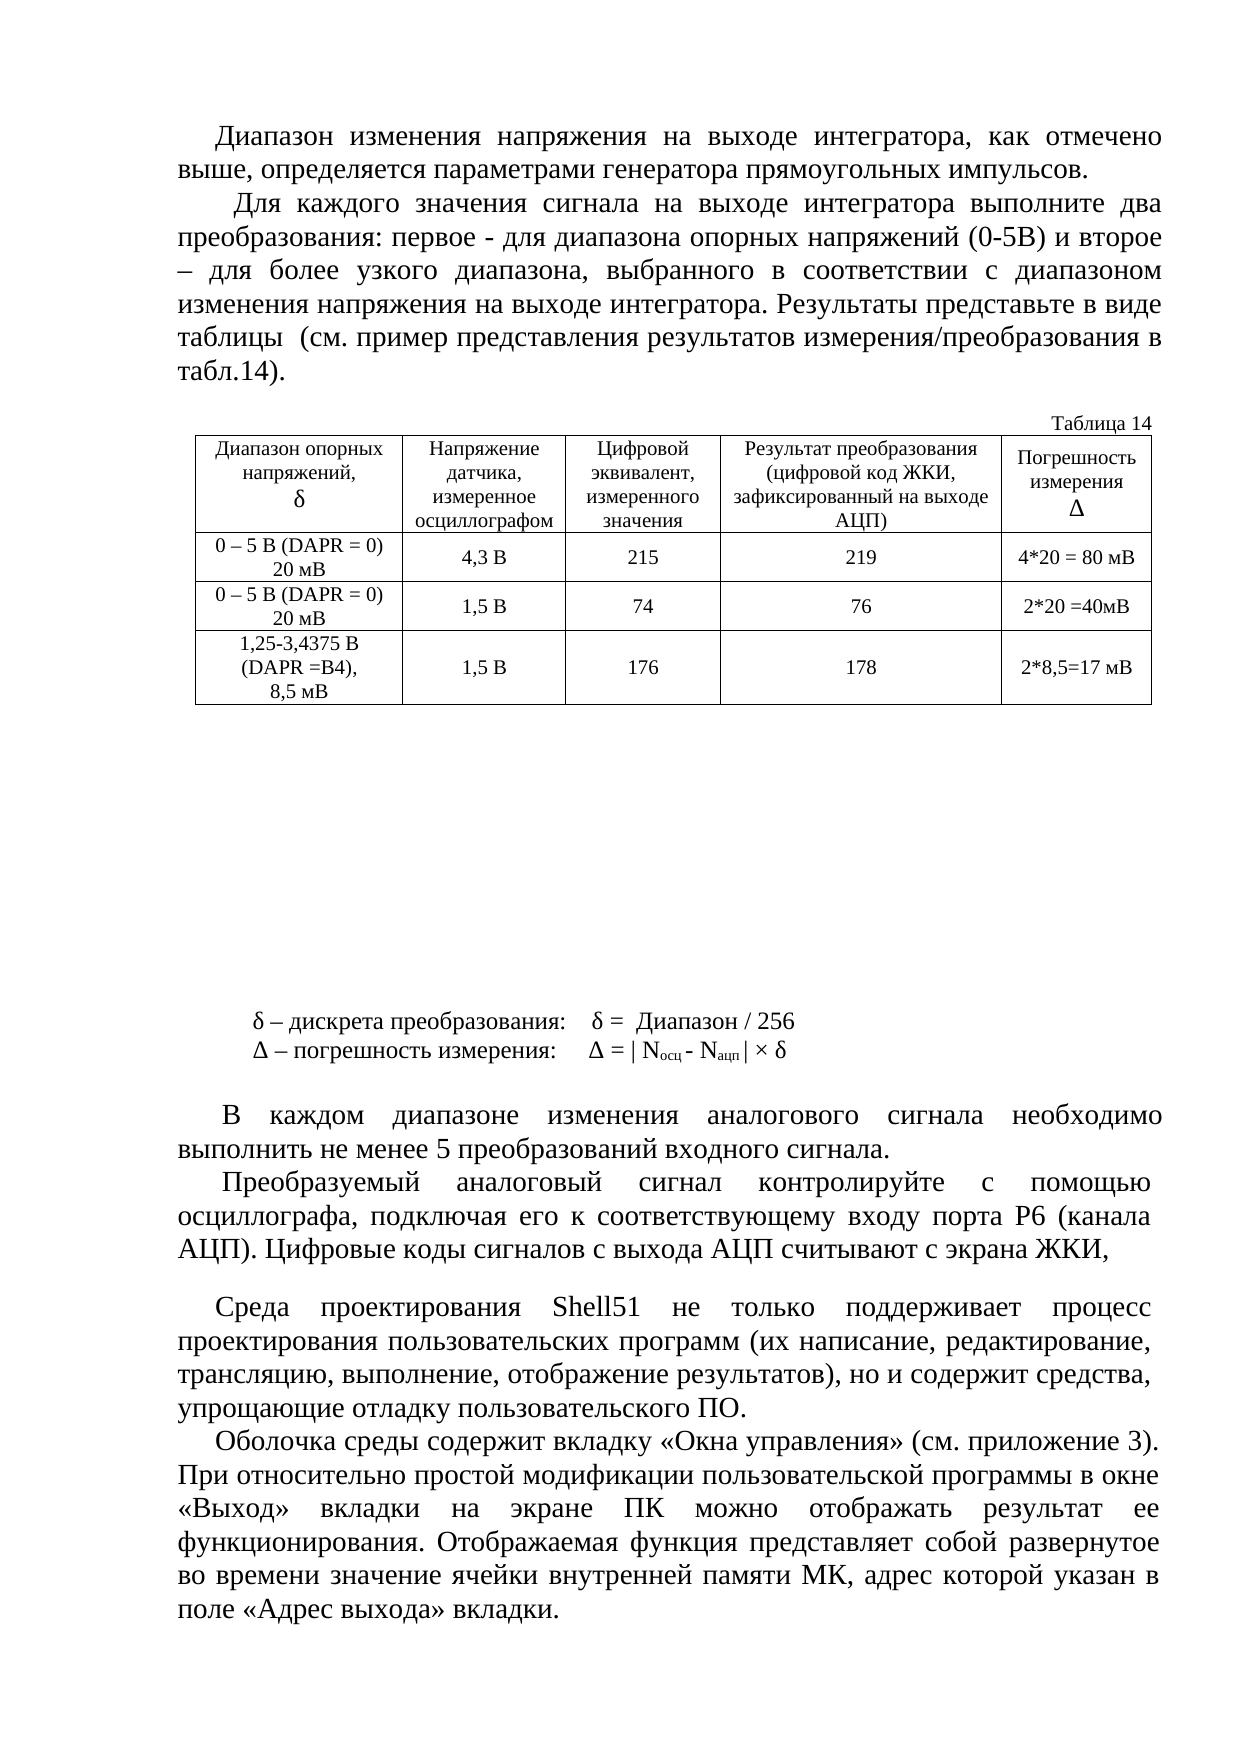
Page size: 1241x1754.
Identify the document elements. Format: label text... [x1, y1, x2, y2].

text δ – дискрета преобразования: δ = Диапазон / 256 [177, 1006, 1152, 1035]
table_cell 74 [566, 582, 720, 630]
table_cell 0 – 5 В (DAPR = 0) 20 мВ [196, 582, 402, 630]
text Преобразуемый аналоговый сигнал контролируйте с помощью осциллографа, подключая его к соответствующему входу порта Р6 (канала АЦП). Цифровые коды сигналов с выхода АЦП считывают с экрана ЖКИ, [177, 1164, 1152, 1265]
table_cell 4,3 В [403, 533, 565, 581]
table_cell 4*20 = 80 мВ [1002, 533, 1151, 581]
table_cell 215 [566, 533, 720, 581]
table_cell 176 [566, 631, 720, 703]
table_header Результат преобразования (цифровой код ЖКИ, зафиксированный на выходе АЦП) [721, 436, 1001, 532]
text Δ – погрешность измерения: Δ = | Nосц - Nацп | × δ [177, 1035, 1152, 1064]
table_cell 219 [721, 533, 1001, 581]
text Для каждого значения сигнала на выходе интегратора выполните два преобразования: первое - для диапазона опорных напряжений (0-5В) и второе – для более узкого диапазона, выбранного в соответствии с диапазоном изменения напряжения на выходе интегратора. Результаты представьте в виде таблицы (см. пример представления результатов измерения/преобразования в табл.14). [177, 185, 1163, 386]
text Оболочка среды содержит вкладку «Окна управления» (см. приложение 3). При относительно простой модификации пользовательской программы в окне «Выход» вкладки на экране ПК можно отображать результат ее функционирования. Отображаемая функция представляет собой развернутое во времени значение ячейки внутренней памяти МК, адрес которой указан в поле «Адрес выхода» вкладки. [177, 1423, 1160, 1624]
table_cell 0 – 5 В (DAPR = 0) 20 мВ [196, 533, 402, 581]
table_header Напряжение датчика, измеренное осциллографом [403, 436, 565, 532]
table_cell 1,25-3,4375 В (DAPR =В4), 8,5 мВ [196, 631, 402, 703]
table_cell 1,5 В [403, 631, 565, 703]
table_header Цифровой эквивалент, измеренного значения [566, 436, 720, 532]
text Таблица 14 [177, 411, 1152, 434]
table_cell 1,5 В [403, 582, 565, 630]
text Диапазон изменения напряжения на выходе интегратора, как отмечено выше, определяется параметрами генератора прямоугольных импульсов. [177, 118, 1163, 185]
text Среда проектирования Shell51 не только поддерживает процесс проектирования пользовательских программ (их написание, редактирование, трансляцию, выполнение, отображение результатов), но и содержит средства, упрощающие отладку пользовательского ПО. [177, 1289, 1152, 1423]
table_header Погрешность измерения Δ [1002, 436, 1151, 532]
table_cell 178 [721, 631, 1001, 703]
table_header Диапазон опорных напряжений, δ [196, 436, 402, 532]
table_cell 2*8,5=17 мВ [1002, 631, 1151, 703]
table_cell 2*20 =40мВ [1002, 582, 1151, 630]
table_cell 76 [721, 582, 1001, 630]
text В каждом диапазоне изменения аналогового сигнала необходимо выполнить не менее 5 преобразований входного сигнала. [177, 1097, 1163, 1164]
